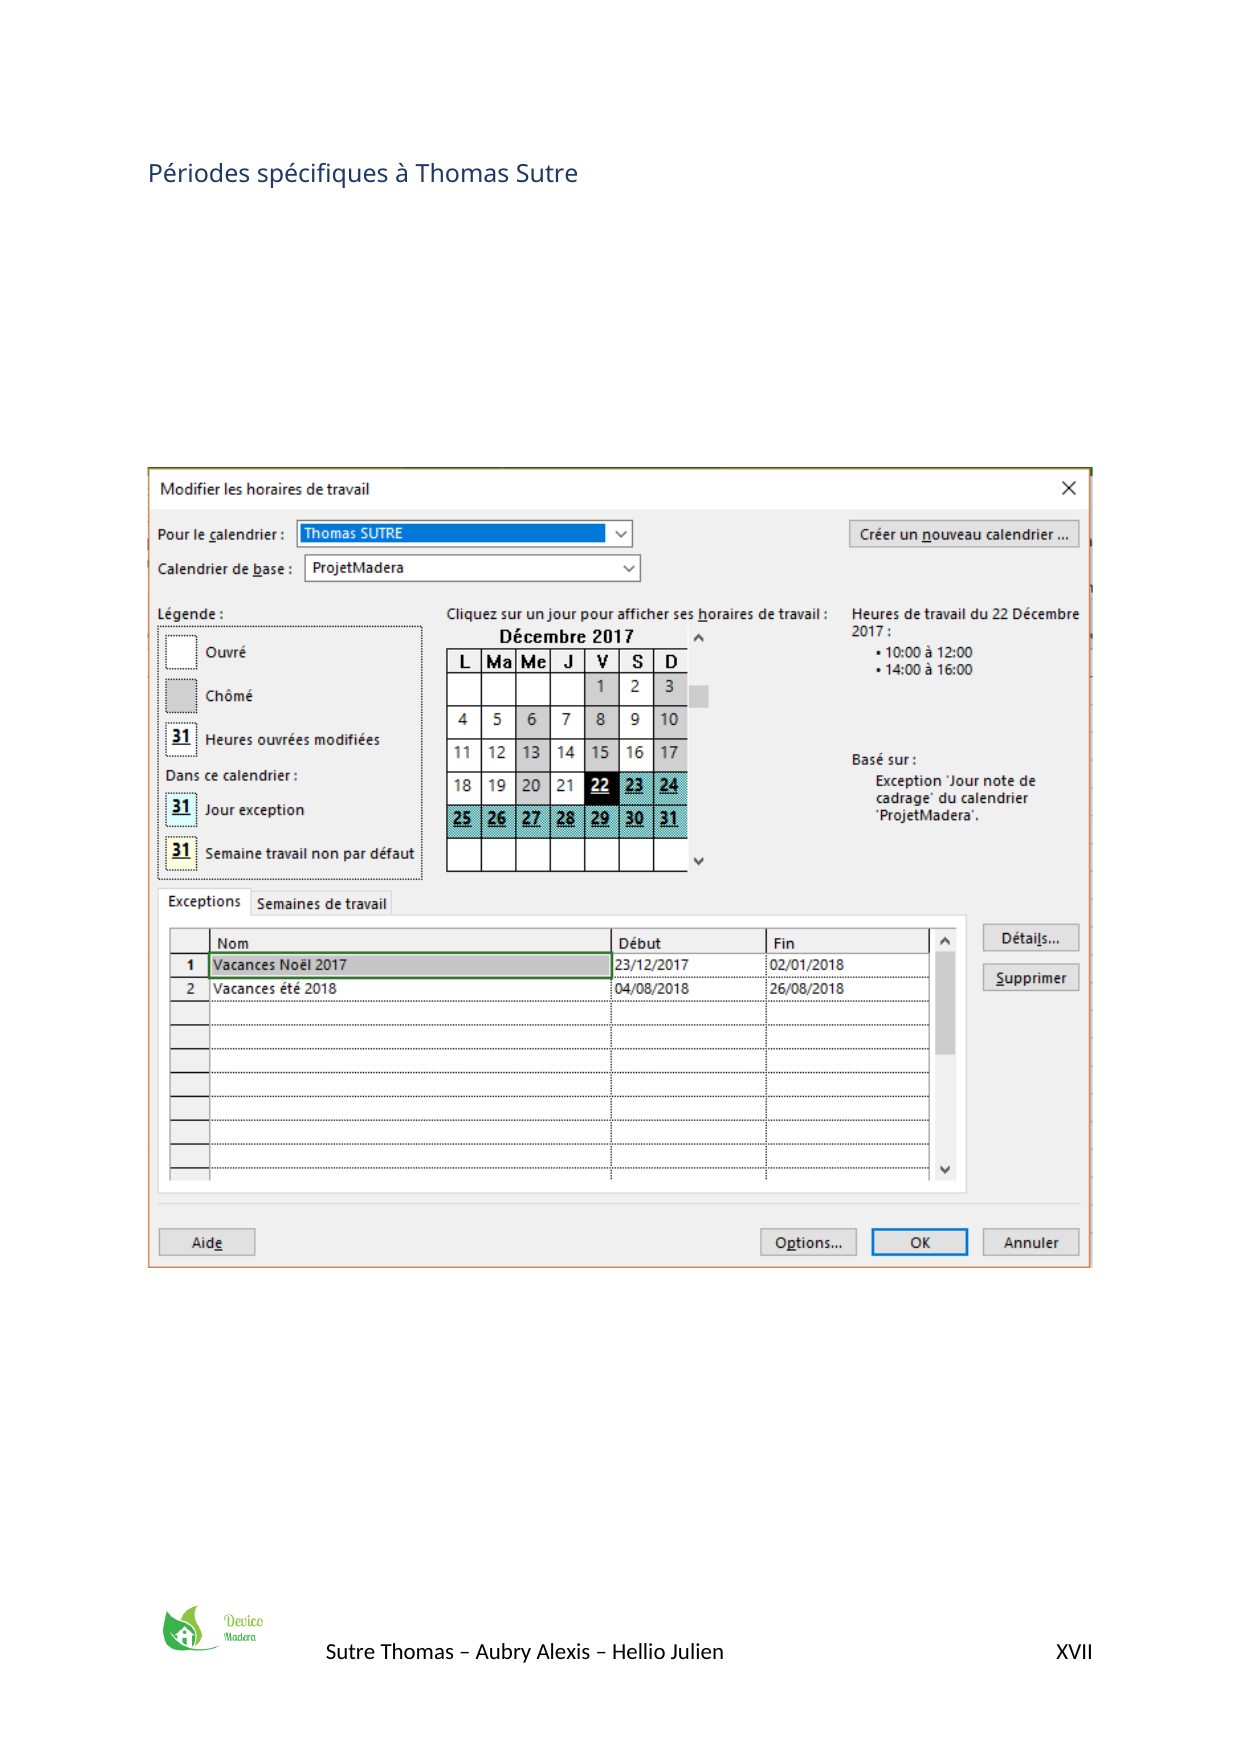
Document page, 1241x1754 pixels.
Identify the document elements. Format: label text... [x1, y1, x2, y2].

picture [147, 1587, 289, 1660]
subtitle Périodes spécifiques à Thomas Sutre [148, 156, 1093, 190]
picture [147, 467, 1093, 1268]
